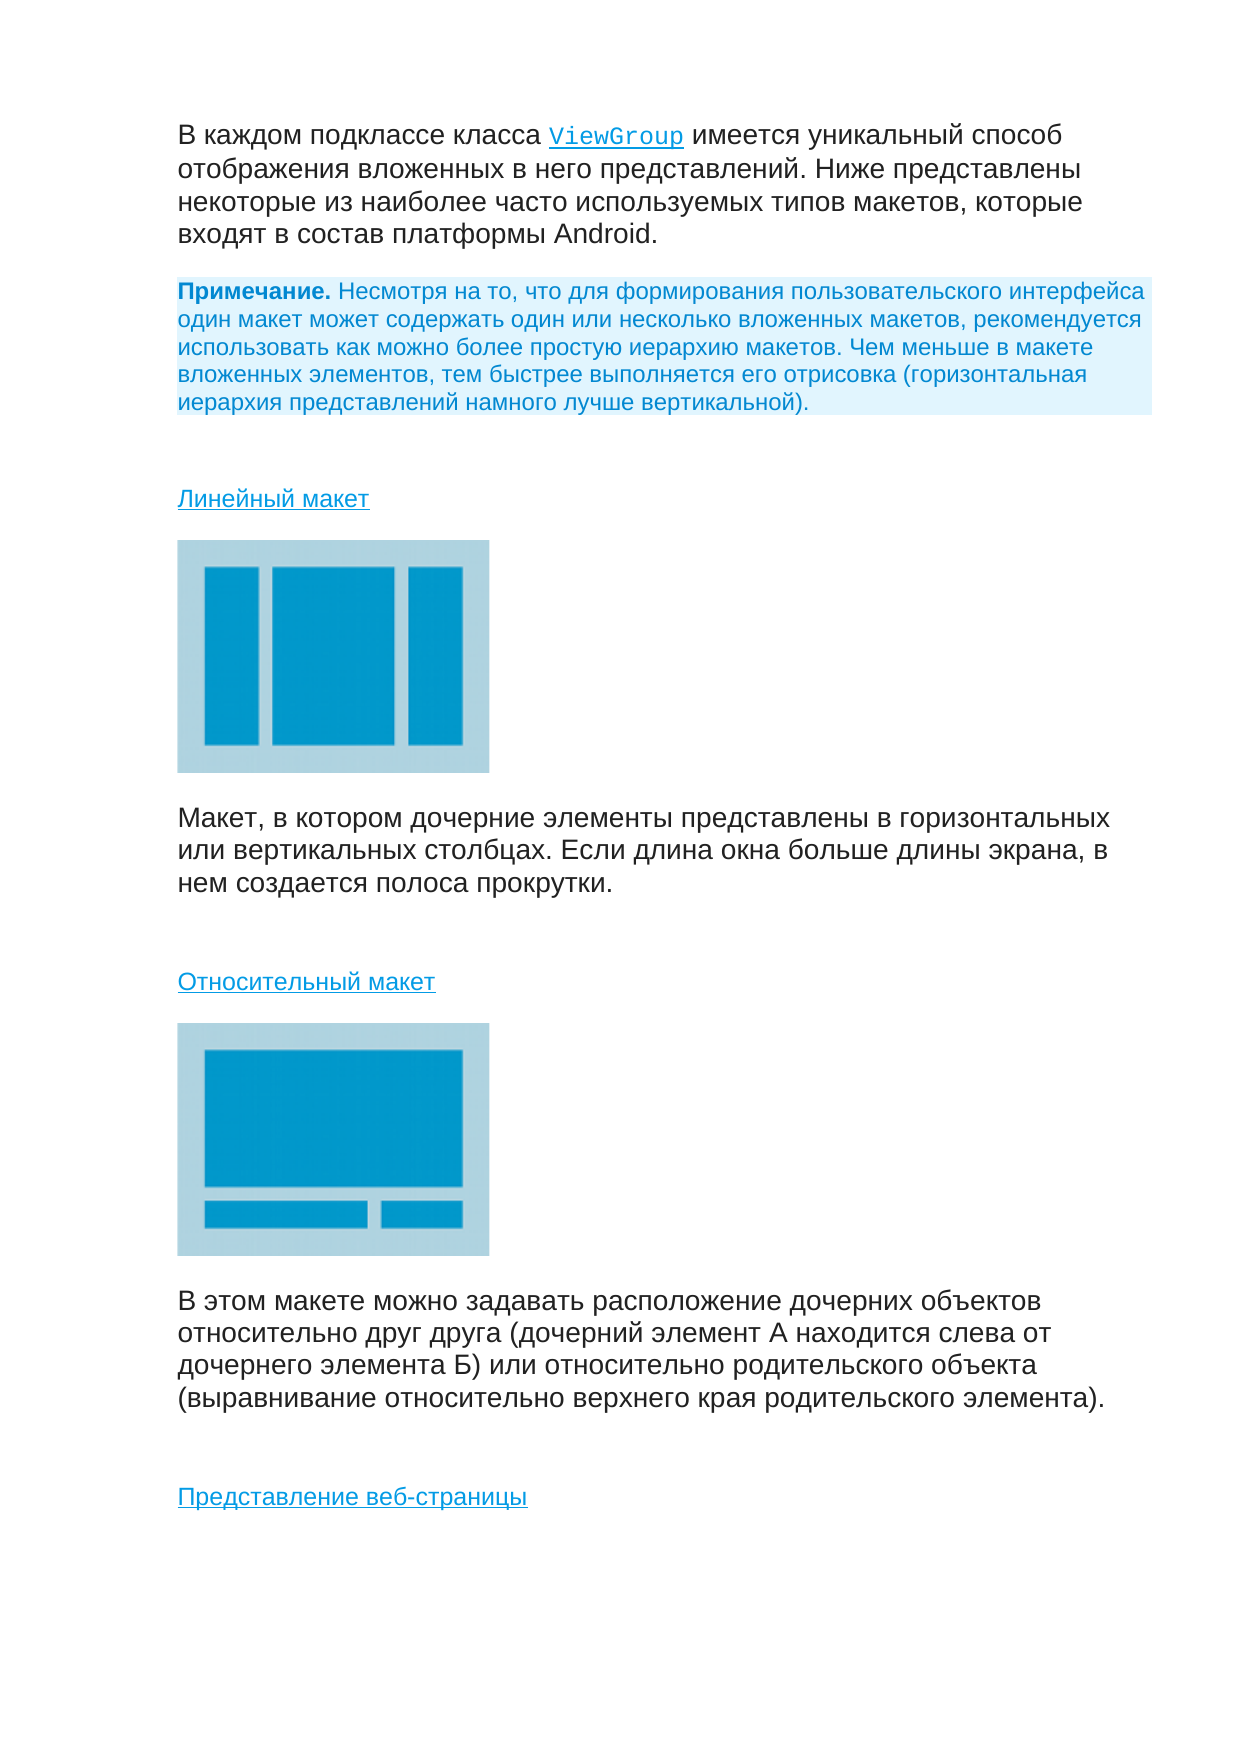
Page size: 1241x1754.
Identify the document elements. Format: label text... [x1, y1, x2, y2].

text В этом макете можно задавать расположение дочерних объектов относительно друг друга (дочерний элемент А находится слева от дочернего элемента Б) или относительно родительского объекта (выравнивание относительно верхнего края родительского элемента). [177, 1283, 1152, 1413]
picture [177, 1023, 490, 1256]
picture [177, 540, 490, 773]
text Относительный макет [177, 954, 1152, 996]
text Примечание. Несмотря на то, что для формирования пользовательского интерфейса один макет может содержать один или несколько вложенных макетов, рекомендуется использовать как можно более простую иерархию макетов. Чем меньше в макете вложенных элементов, тем быстрее выполняется его отрисовка (горизонтальная иерархия представлений намного лучше вертикальной). [177, 277, 1152, 415]
text Представление веб-страницы [177, 1469, 1152, 1511]
text В каждом подклассе класса ViewGroup имеется уникальный способ отображения вложенных в него представлений. Ниже представлены некоторые из наиболее часто используемых типов макетов, которые входят в состав платформы Android. [177, 118, 1152, 249]
text Линейный макет [177, 471, 1152, 513]
text Макет, в котором дочерние элементы представлены в горизонтальных или вертикальных столбцах. Если длина окна больше длины экрана, в нем создается полоса прокрутки. [177, 801, 1152, 898]
